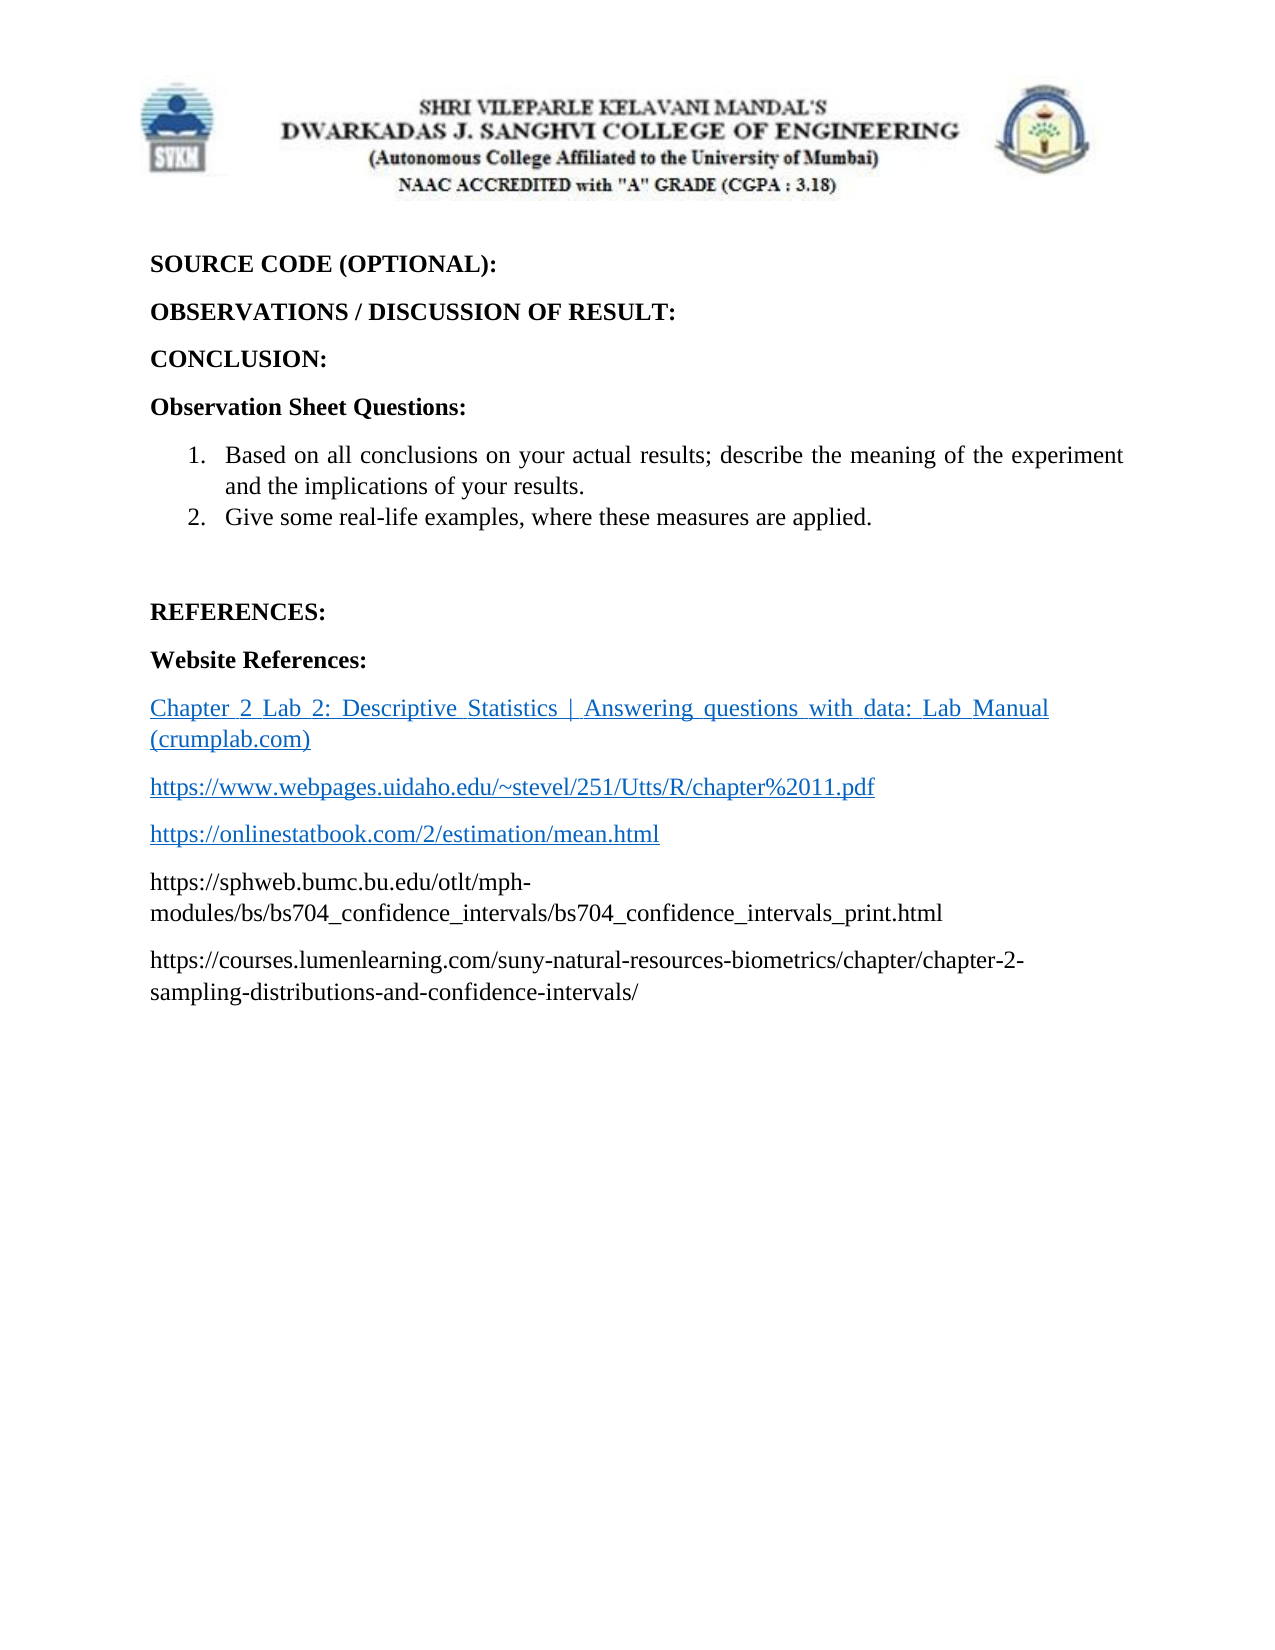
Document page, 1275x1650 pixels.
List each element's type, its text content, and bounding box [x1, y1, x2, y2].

text https://www.webpages.uidaho.edu/~stevel/251/Utts/R/chapter%2011.pdf https://onlinestatbook.com/2/estimation/mean.html [150, 772, 1137, 848]
picture [139, 75, 1103, 201]
subtitle SOURCE CODE (OPTIONAL): [150, 249, 1137, 278]
subtitle CONCLUSION: [150, 344, 1137, 373]
text Website References: [150, 645, 1137, 674]
text OBSERVATIONS / DISCUSSION OF RESULT: [150, 297, 1137, 326]
text https://sphweb.bumc.bu.edu/otlt/mph- modules/bs/bs704_confidence_intervals/bs704_confidence_intervals_print.html [150, 867, 1137, 927]
text https://courses.lumenlearning.com/suny-natural-resources-biometrics/chapter/chapter-2- sampling-distributions-and-confidence-intervals/ [150, 946, 1033, 1005]
text Observation Sheet Questions: [150, 392, 1137, 421]
subtitle REFERENCES: [150, 597, 1137, 626]
text Chapter 2 Lab 2: Descriptive Statistics | Answering questions with data: Lab Manual (crumplab.com) [150, 693, 1137, 753]
list Based on all conclusions on your actual results; describe the meaning of the experiment and the implications of your results. [187, 440, 1125, 500]
list Give some real-life examples, where these measures are applied. [187, 502, 1137, 531]
